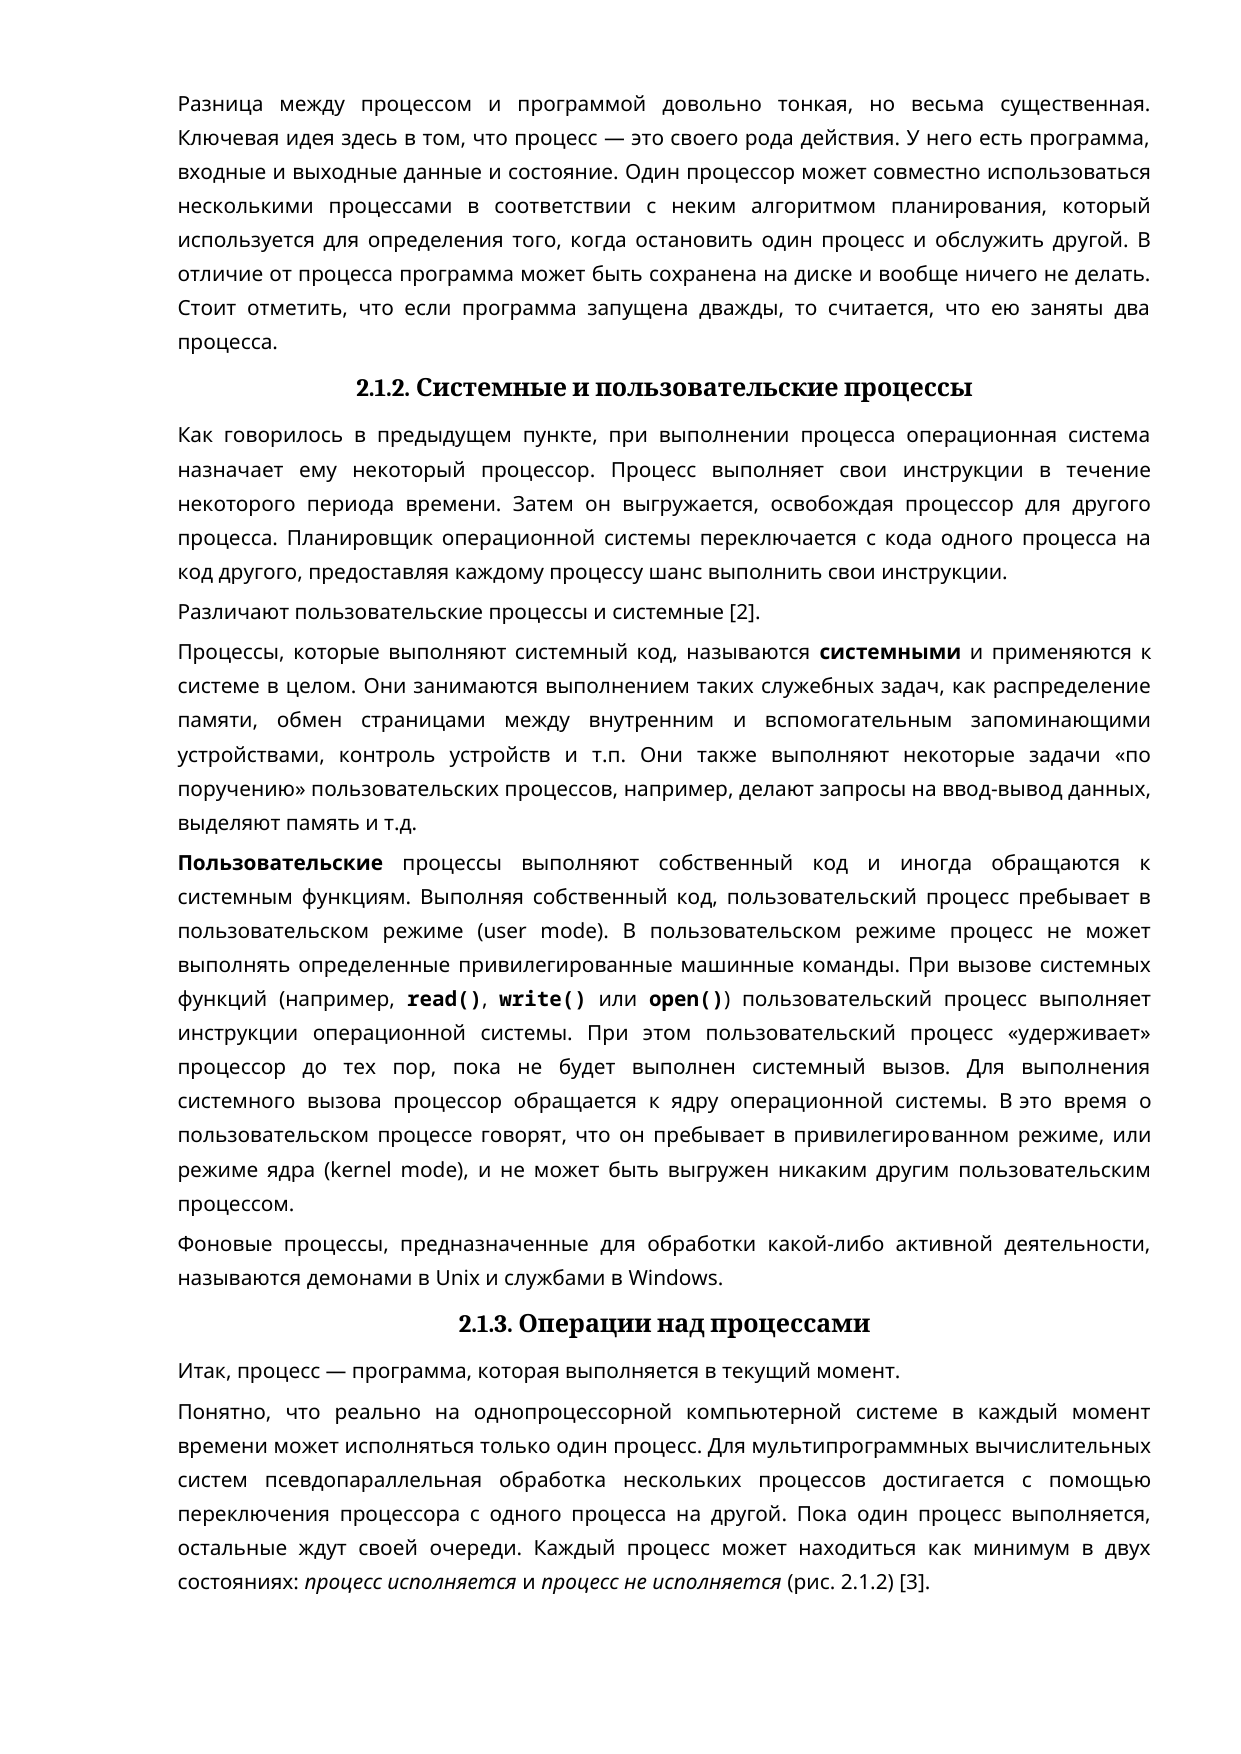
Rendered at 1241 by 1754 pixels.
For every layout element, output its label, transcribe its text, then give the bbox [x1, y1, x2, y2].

text Процессы, которые выполняют системный код, называются системными и применяются к системе в целом. Они занимаются выполнением таких служебных задач, как распределение памяти, обмен страницами между внутренним и вспомогательным запоминающими устройствами, контроль устройств и т.п. Они также выполняют некоторые задачи «по поручению» пользовательских процессов, например, делают запросы на ввод-вывод данных, выделяют память и т.д. [177, 637, 1152, 836]
text Как говорилось в предыдущем пункте, при выполнении процесса операционная система назначает ему некоторый процессор. Процесс выполняет свои инструкции в течение некоторого периода времени. Затем он выгружается, освобождая процессор для другого процесса. Планировщик операционной системы переключается с кода одного процесса на код другого, предоставляя каждому процессу шанс выполнить свои инструкции. [177, 421, 1152, 585]
text Итак, процесс — программа, которая выполняется в текущий момент. [177, 1357, 1152, 1385]
text Разница между процессом и программой довольно тонкая, но весьма существенная. Ключевая идея здесь в том, что процесс — это своего рода действия. У него есть программа, входные и выходные данные и состояние. Один процессор может совместно использоваться несколькими процессами в соответствии с неким алгоритмом планирования, который используется для определения того, когда остановить один процесс и обслужить другой. В отличие от процесса программа может быть сохранена на диске и вообще ничего не делать. Стоит отметить, что если программа запущена дважды, то считается, что ею заняты два процесса. [177, 89, 1152, 356]
text Пользовательские процессы выполняют собственный код и иногда обращаются к системным функциям. Выполняя собственный код, пользовательский процесс пребывает в пользовательском режиме (user mode). В пользовательском режиме процесс не может выполнять определенные привилегированные машинные команды. При вызове системных функций (например, read(), write() или open()) пользовательский процесс выполняет инструкции операционной системы. При этом пользовательский процесс «удерживает» процессор до тех пор, пока не будет выполнен системный вызов. Для выполнения системного вызова процессор обращается к ядру операционной системы. В это время о пользовательском процессе говорят, что он пребывает в привилегированном режиме, или режиме ядра (kernel mode), и не может быть выгружен никаким другим пользовательским процессом. [177, 848, 1152, 1217]
subtitle 2.1.3. Операции над процессами [177, 1310, 1152, 1338]
text Различают пользовательские процессы и системные [2]. [177, 597, 1152, 626]
text Понятно, что реально на однопроцессорной компьютерной системе в каждый момент времени может исполняться только один процесс. Для мультипрограммных вычислительных систем псевдопараллельная обработка нескольких процессов достигается с помощью переключения процессора с одного процесса на другой. Пока один процесс выполняется, остальные ждут своей очереди. Каждый процесс может находиться как минимум в двух состояниях: процесс исполняется и процесс не исполняется (рис. 2.1.2) [3]. [177, 1397, 1152, 1596]
subtitle 2.1.2. Системные и пользовательские процессы [177, 374, 1152, 402]
text Фоновые процессы, предназначенные для обработки какой-либо активной деятельности, называются демонами в Unix и службами в Windows. [177, 1229, 1152, 1292]
